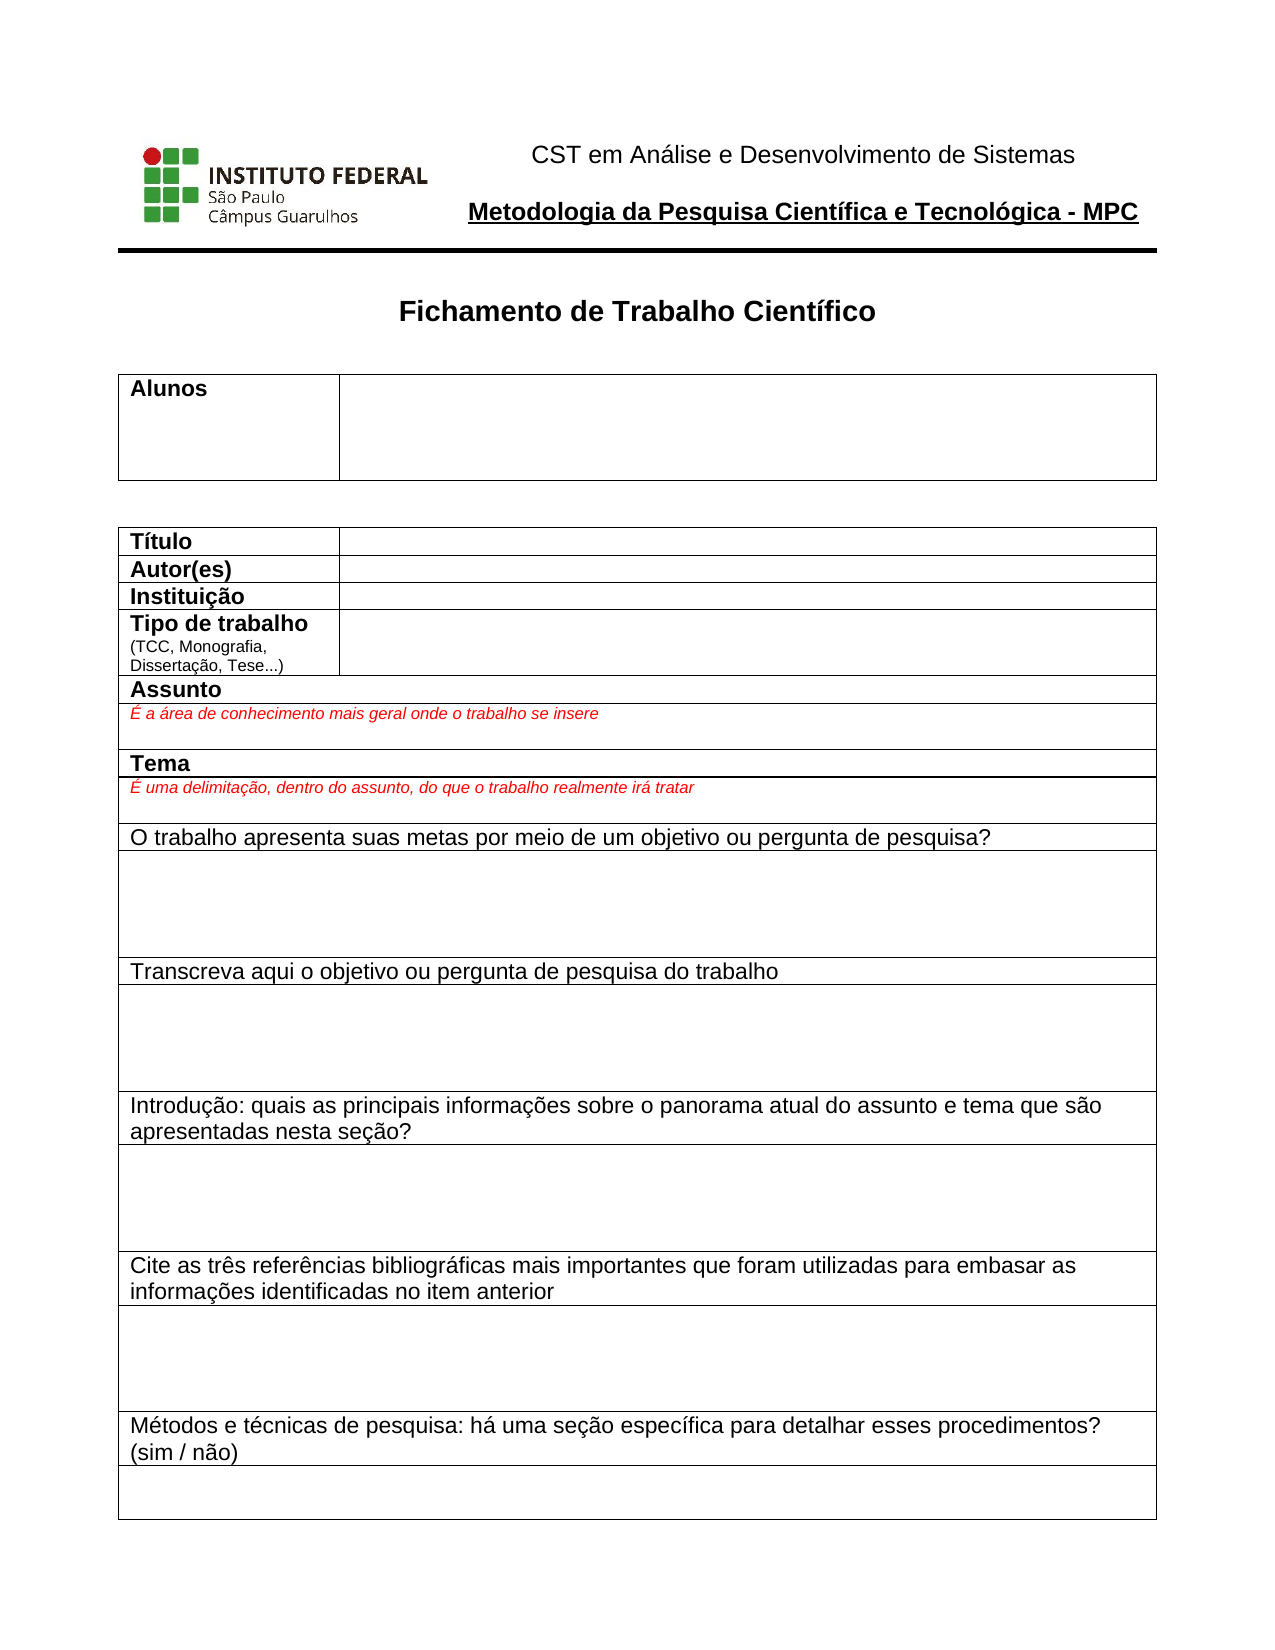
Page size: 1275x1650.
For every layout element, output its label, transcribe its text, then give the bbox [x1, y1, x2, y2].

picture [129, 127, 439, 239]
table_header Título [119, 528, 339, 554]
table_cell [340, 556, 1156, 582]
table_cell [119, 1306, 1156, 1411]
table_cell [119, 1145, 1156, 1251]
table_cell Cite as três referências bibliográficas mais importantes que foram utilizadas para embasar as informações identificadas no item anterior [119, 1252, 1156, 1304]
table_header Alunos [119, 375, 339, 480]
table_cell Assunto [119, 676, 1156, 702]
table_header [340, 528, 1156, 554]
table_header CST em Análise e Desenvolvimento de Sistemas Metodologia da Pesquisa Científica e Tecnológica - MPC [450, 118, 1157, 248]
table_cell Tipo de trabalho (TCC, Monografia, Dissertação, Tese...) [119, 610, 339, 675]
table_cell Autor(es) [119, 556, 339, 582]
table_cell Métodos e técnicas de pesquisa: há uma seção específica para detalhar esses procedimentos? (sim / não) [119, 1412, 1156, 1465]
table_cell [340, 610, 1156, 675]
table_cell [119, 985, 1156, 1091]
table_cell É a área de conhecimento mais geral onde o trabalho se insere [119, 704, 1156, 749]
table_cell Introdução: quais as principais informações sobre o panorama atual do assunto e tema que são apresentadas nesta seção? [119, 1092, 1156, 1144]
table_cell É uma delimitação, dentro do assunto, do que o trabalho realmente irá tratar [119, 778, 1156, 823]
table_cell [119, 1466, 1156, 1518]
table_header [340, 375, 1156, 480]
table_cell Tema [119, 750, 1156, 776]
table_cell Instituição [119, 583, 339, 609]
table_header [118, 118, 450, 248]
table_cell [119, 851, 1156, 957]
text Fichamento de Trabalho Científico [118, 294, 1157, 327]
table_cell Transcreva aqui o objetivo ou pergunta de pesquisa do trabalho [119, 958, 1156, 984]
table_cell O trabalho apresenta suas metas por meio de um objetivo ou pergunta de pesquisa? [119, 824, 1156, 850]
table_cell [340, 583, 1156, 609]
